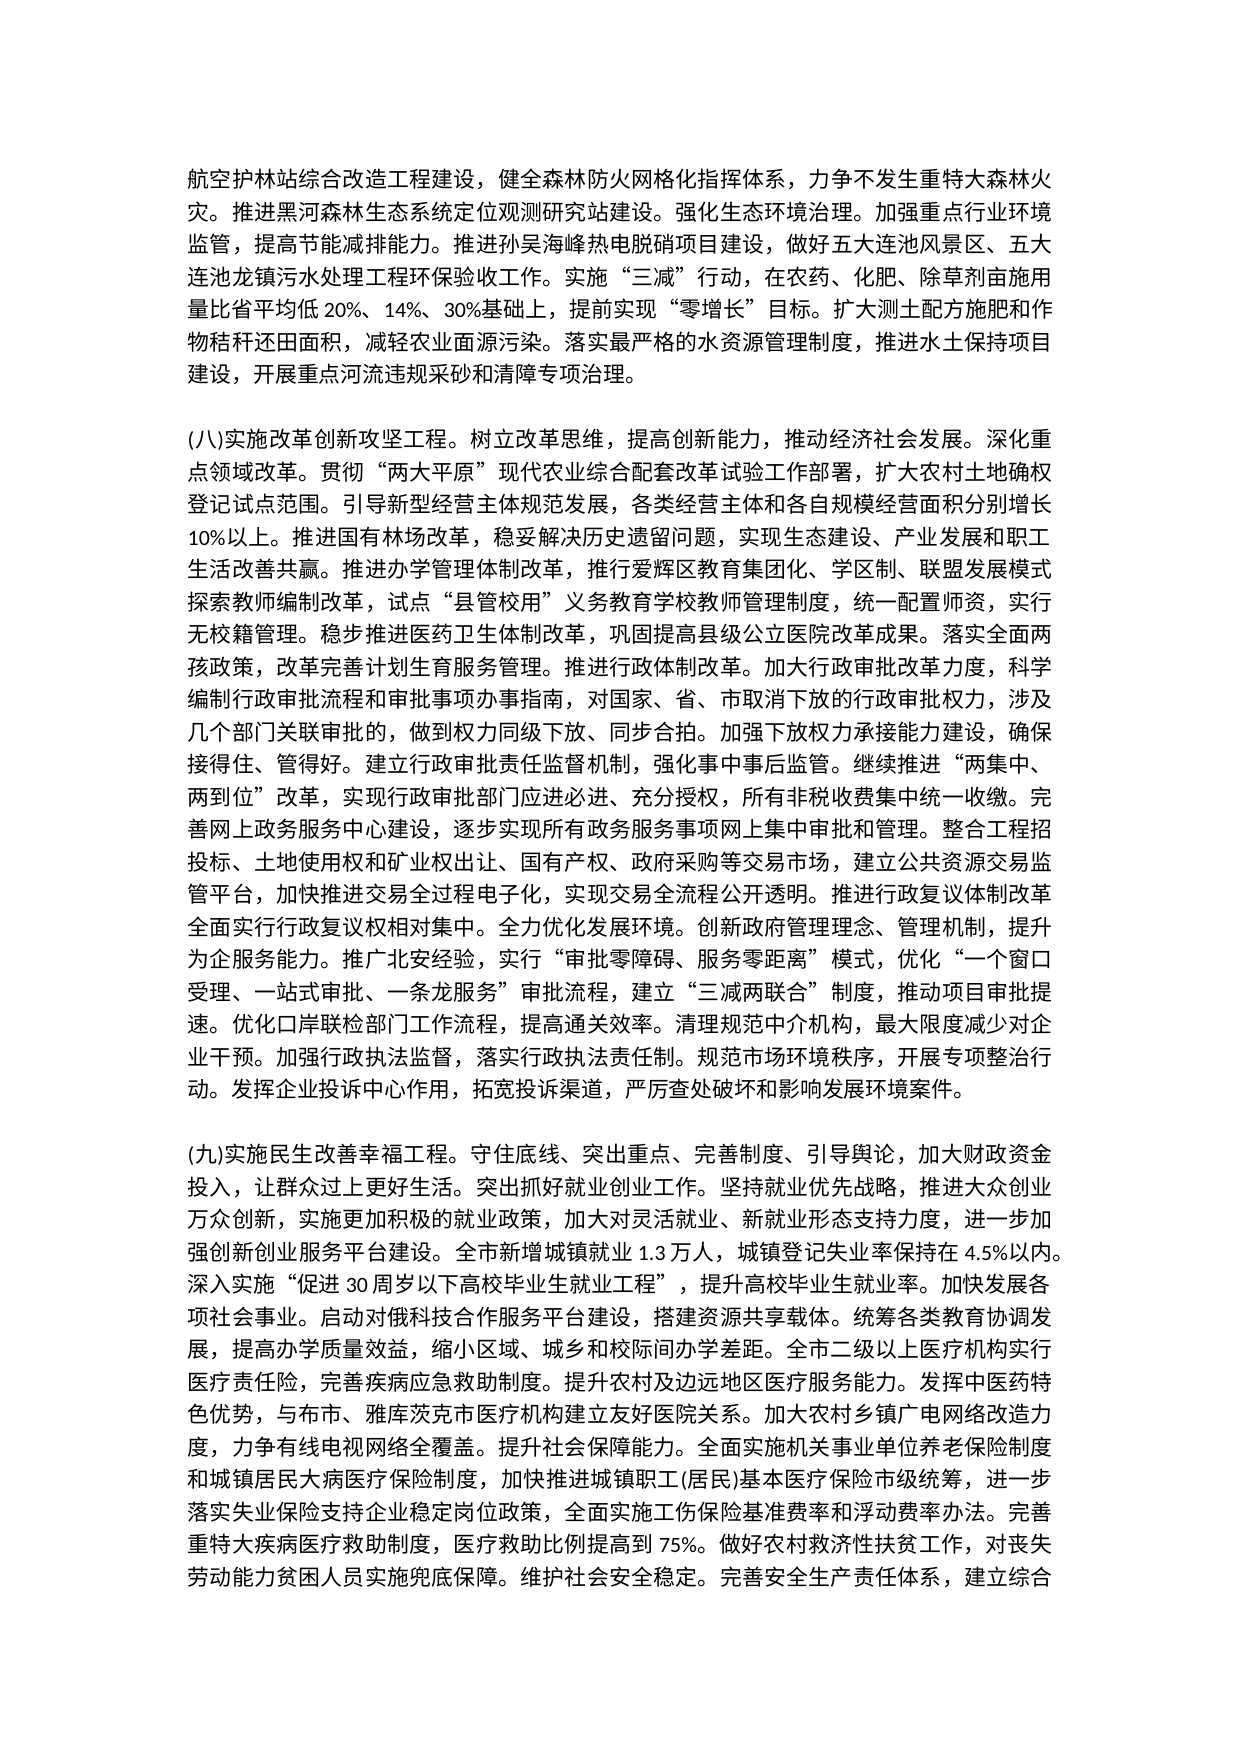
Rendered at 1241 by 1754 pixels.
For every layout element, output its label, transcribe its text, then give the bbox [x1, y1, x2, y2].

text (八)实施改革创新攻坚工程。树立改革思维，提高创新能力，推动经济社会发展。深化重点领域改革。贯彻“两大平原”现代农业综合配套改革试验工作部署，扩大农村土地确权登记试点范围。引导新型经营主体规范发展，各类经营主体和各自规模经营面积分别增长10%以上。推进国有林场改革，稳妥解决历史遗留问题，实现生态建设、产业发展和职工生活改善共赢。推进办学管理体制改革，推行爱辉区教育集团化、学区制、联盟发展模式。探索教师编制改革，试点“县管校用”义务教育学校教师管理制度，统一配置师资，实行无校籍管理。稳步推进医药卫生体制改革，巩固提高县级公立医院改革成果。落实全面两孩政策，改革完善计划生育服务管理。推进行政体制改革。加大行政审批改革力度，科学编制行政审批流程和审批事项办事指南，对国家、省、市取消下放的行政审批权力，涉及几个部门关联审批的，做到权力同级下放、同步合拍。加强下放权力承接能力建设，确保接得住、管得好。建立行政审批责任监督机制，强化事中事后监管。继续推进“两集中、两到位”改革，实现行政审批部门应进必进、充分授权，所有非税收费集中统一收缴。完善网上政务服务中心建设，逐步实现所有政务服务事项网上集中审批和管理。整合工程招投标、土地使用权和矿业权出让、国有产权、政府采购等交易市场，建立公共资源交易监管平台，加快推进交易全过程电子化，实现交易全流程公开透明。推进行政复议体制改革，全面实行行政复议权相对集中。全力优化发展环境。创新政府管理理念、管理机制，提升为企服务能力。推广北安经验，实行“审批零障碍、服务零距离”模式，优化“一个窗口受理、一站式审批、一条龙服务”审批流程，建立“三减两联合”制度，推动项目审批提速。优化口岸联检部门工作流程，提高通关效率。清理规范中介机构，最大限度减少对企业干预。加强行政执法监督，落实行政执法责任制。规范市场环境秩序，开展专项整治行动。发挥企业投诉中心作用，拓宽投诉渠道，严厉查处破坏和影响发展环境案件。 [187, 422, 1053, 1104]
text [187, 162, 1053, 389]
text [187, 1137, 1053, 1592]
